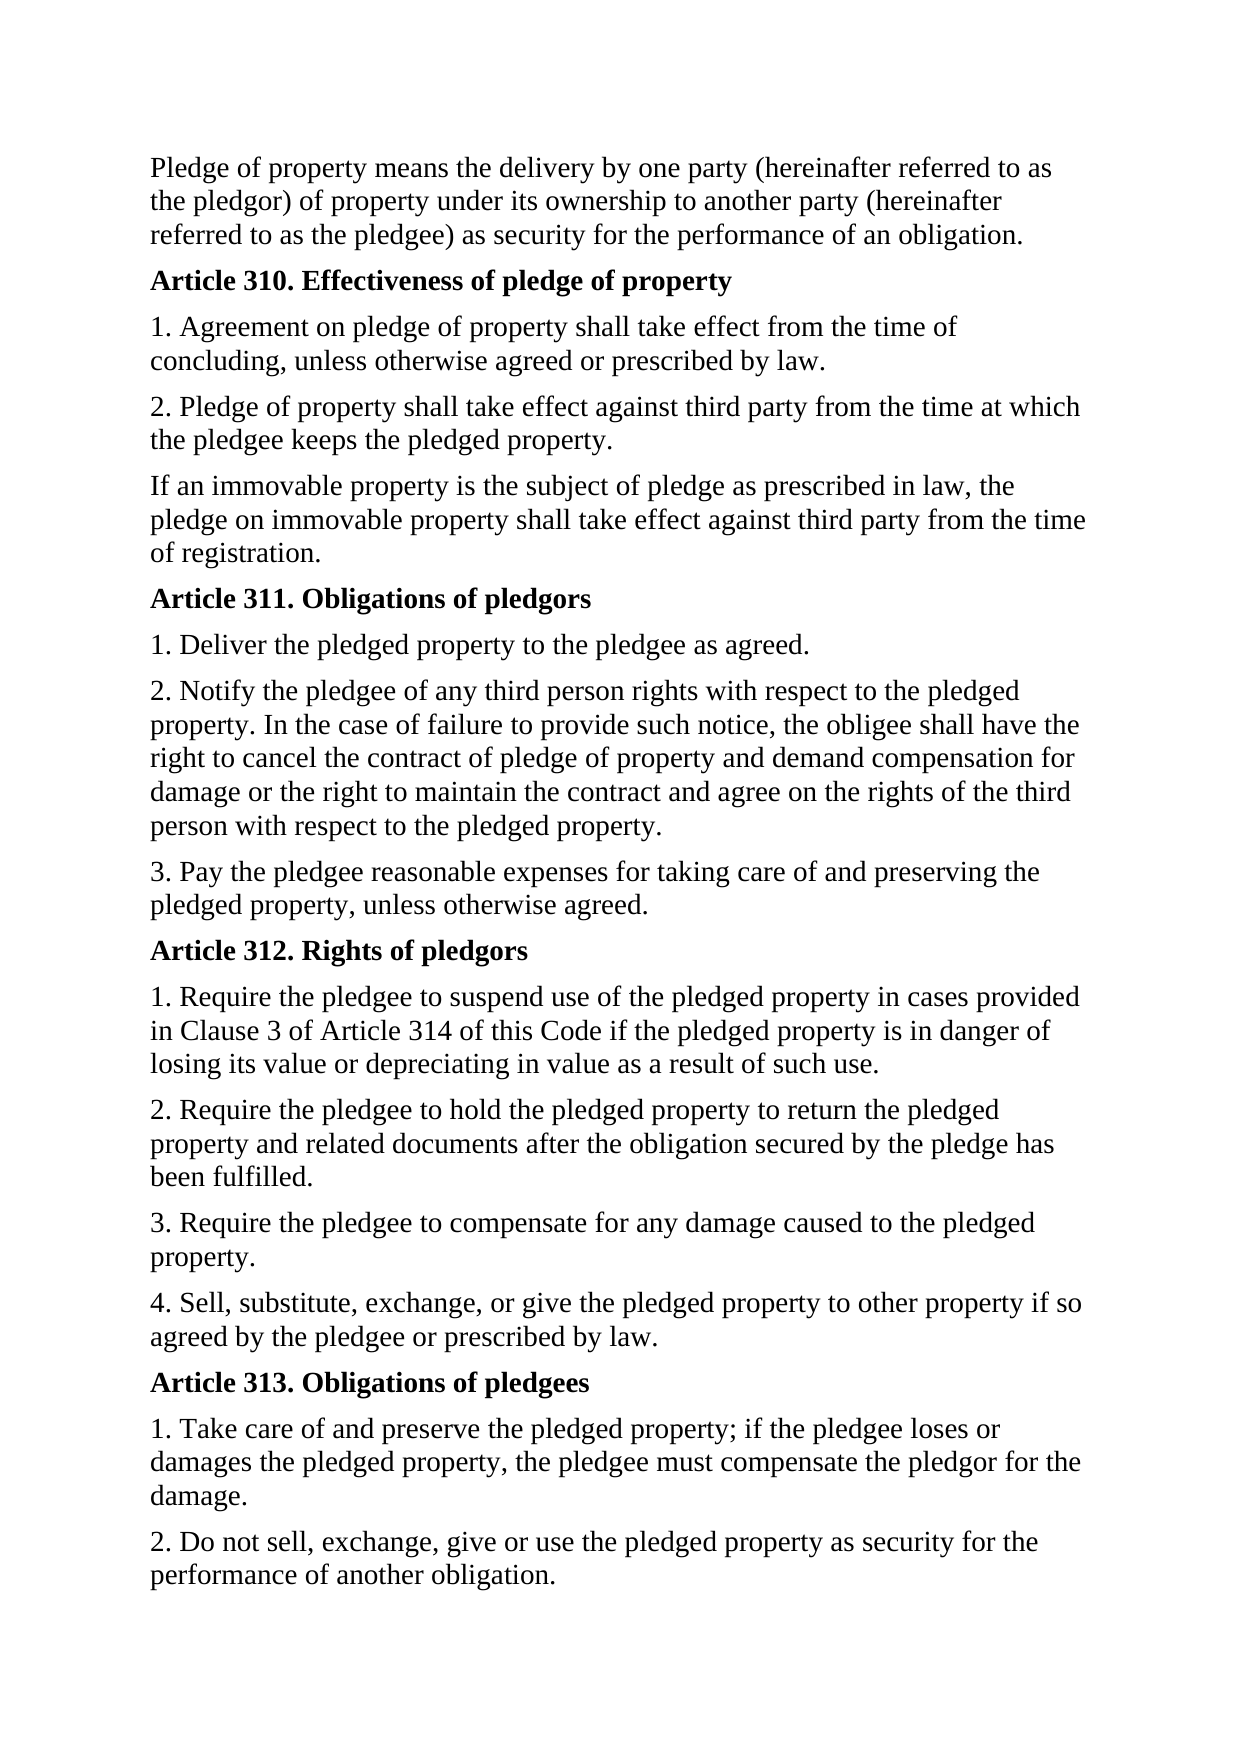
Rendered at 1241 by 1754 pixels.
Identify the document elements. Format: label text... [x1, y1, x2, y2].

subtitle 2. Do not sell, exchange, give or use the pledged property as security for the performance of another obligation. [150, 1524, 1090, 1591]
subtitle Article 312. Rights of pledgors [150, 933, 1090, 967]
subtitle 1. Agreement on pledge of property shall take effect from the time of concluding, unless otherwise agreed or prescribed by law. [150, 309, 1090, 376]
subtitle Article 313. Obligations of pledgees [150, 1365, 1090, 1398]
subtitle If an immovable property is the subject of pledge as prescribed in law, the pledge on immovable property shall take effect against third party from the time of registration. [150, 468, 1090, 569]
subtitle 1. Require the pledgee to suspend use of the pledged property in cases provided in Clause 3 of Article 314 of this Code if the pledged property is in danger of losing its value or depreciating in value as a result of such use. [150, 979, 1090, 1080]
subtitle 3. Pay the pledgee reasonable expenses for taking care of and preserving the pledged property, unless otherwise agreed. [150, 854, 1090, 921]
subtitle 1. Take care of and preserve the pledged property; if the pledgee loses or damages the pledged property, the pledgee must compensate the pledgor for the damage. [150, 1411, 1090, 1511]
subtitle 3. Require the pledgee to compensate for any damage caused to the pledged property. [150, 1206, 1090, 1273]
subtitle 2. Pledge of property shall take effect against third party from the time at which the pledgee keeps the pledged property. [150, 389, 1090, 456]
subtitle Article 311. Obligations of pledgors [150, 581, 1090, 615]
subtitle 2. Require the pledgee to hold the pledged property to return the pledged property and related documents after the obligation secured by the pledge has been fulfilled. [150, 1092, 1090, 1193]
subtitle 4. Sell, substitute, exchange, or give the pledged property to other property if so agreed by the pledgee or prescribed by law. [150, 1285, 1090, 1352]
subtitle 1. Deliver the pledged property to the pledgee as agreed. [150, 627, 1090, 661]
subtitle Pledge of property means the delivery by one party (hereinafter referred to as the pledgor) of property under its ownership to another party (hereinafter referred to as the pledgee) as security for the performance of an obligation. [150, 150, 1090, 251]
subtitle 2. Notify the pledgee of any third person rights with respect to the pledged property. In the case of failure to provide such notice, the obligee shall have the right to cancel the contract of pledge of property and demand compensation for damage or the right to maintain the contract and agree on the rights of the third person with respect to the pledged property. [150, 673, 1090, 841]
subtitle Article 310. Effectiveness of pledge of property [150, 263, 1090, 297]
